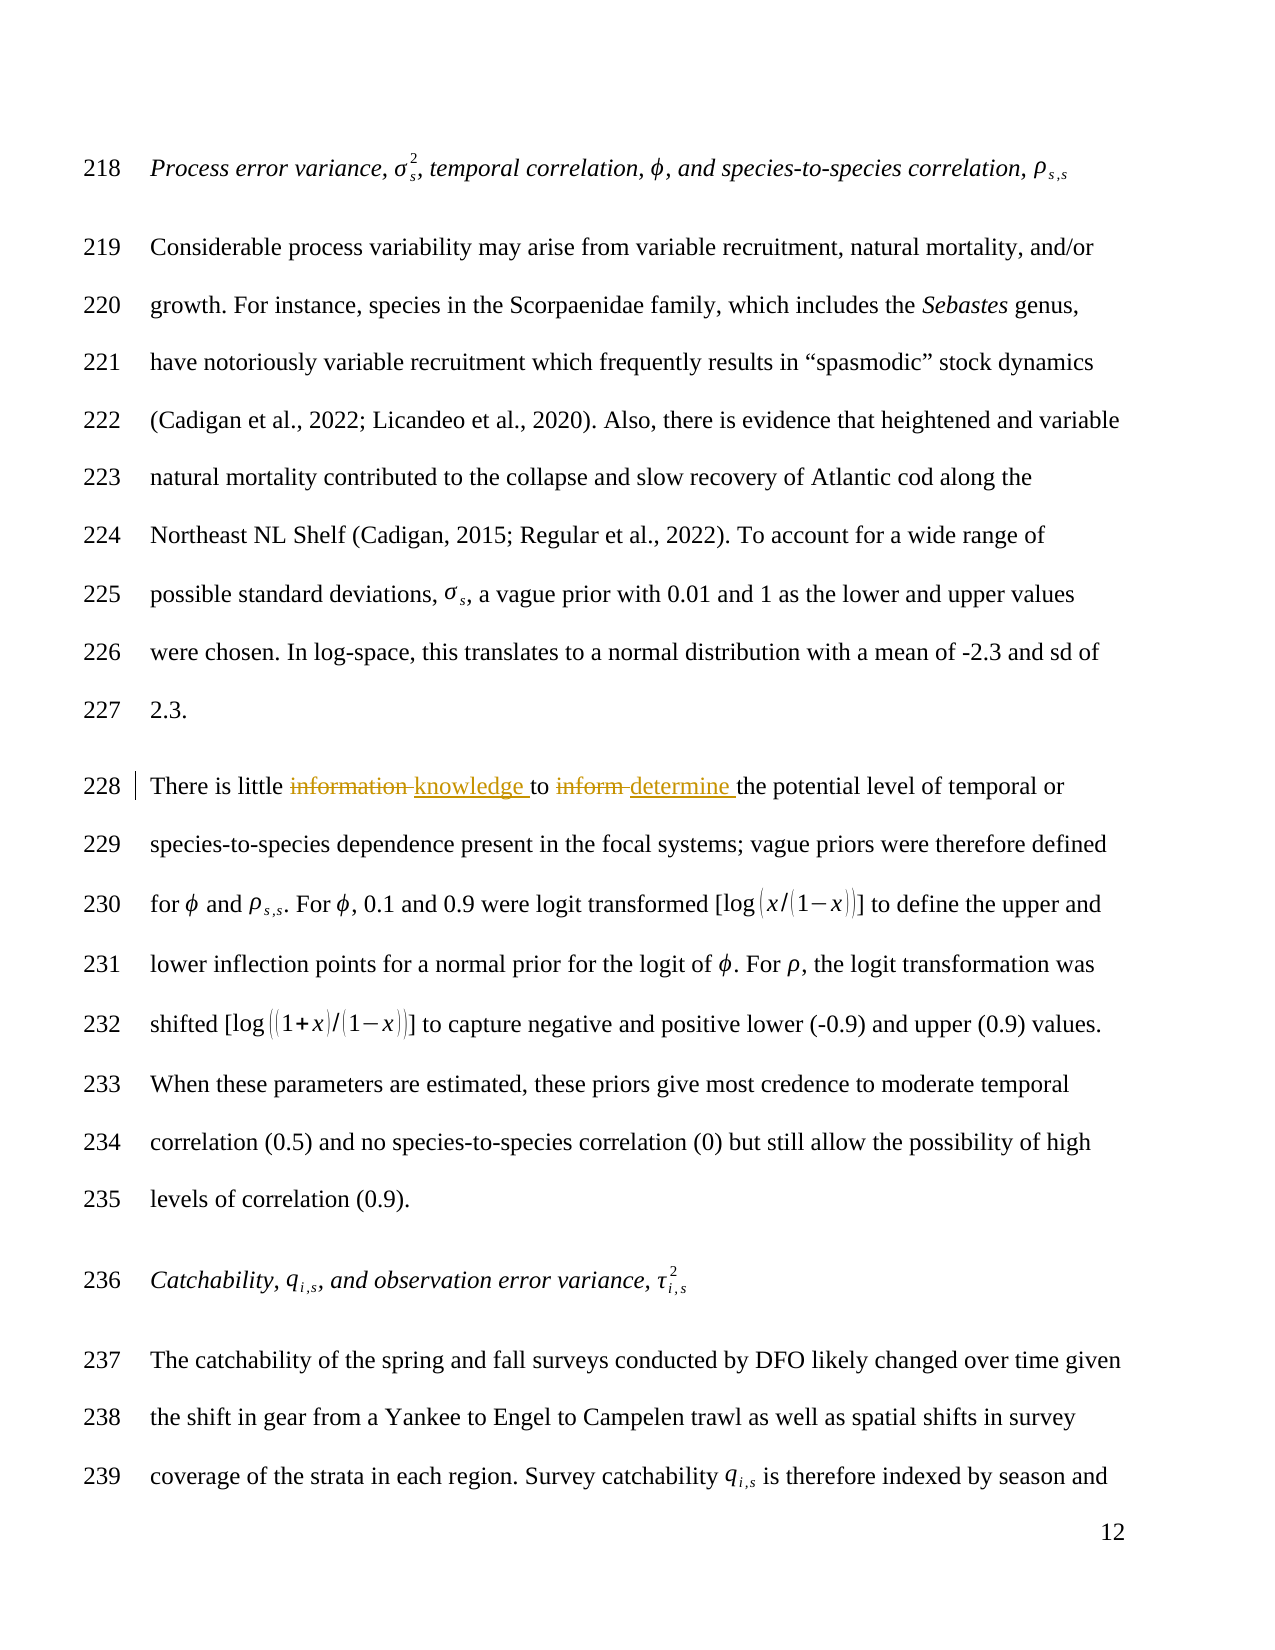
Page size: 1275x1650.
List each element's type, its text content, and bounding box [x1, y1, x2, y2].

subtitle Process error variance, , temporal correlation, , and species-to-species correlation, [150, 150, 1125, 185]
text Considerable process variability may arise from variable recruitment, natural mortality, and/or growth. For instance, species in the Scorpaenidae family, which includes the Sebastes genus, have notoriously variable recruitment which frequently results in “spasmodic” stock dynamics (Cadigan et al., 2022; Licandeo et al., 2020). Also, there is evidence that heightened and variable natural mortality contributed to the collapse and slow recovery of Atlantic cod along the Northeast NL Shelf (Cadigan, 2015; Regular et al., 2022). To account for a wide range of possible standard deviations, , a vague prior with 0.01 and 1 as the lower and upper values were chosen. In log-space, this translates to a normal distribution with a mean of -2.3 and sd of 2.3. [150, 232, 1125, 724]
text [150, 1345, 1125, 1491]
text There is little to the potential level of temporal or species-to-species dependence present in the focal systems; vague priors were therefore defined for and . For , 0.1 and 0.9 were logit transformed [] to define the upper and lower inflection points for a normal prior for the logit of . For , the logit transformation was shifted [] to capture negative and positive lower (-0.9) and upper (0.9) values. When these parameters are estimated, these priors give most credence to moderate temporal correlation (0.5) and no species-to-species correlation (0) but still allow the possibility of high levels of correlation (0.9). [150, 771, 1125, 1213]
subtitle Catchability, , and observation error variance, [150, 1262, 1125, 1297]
